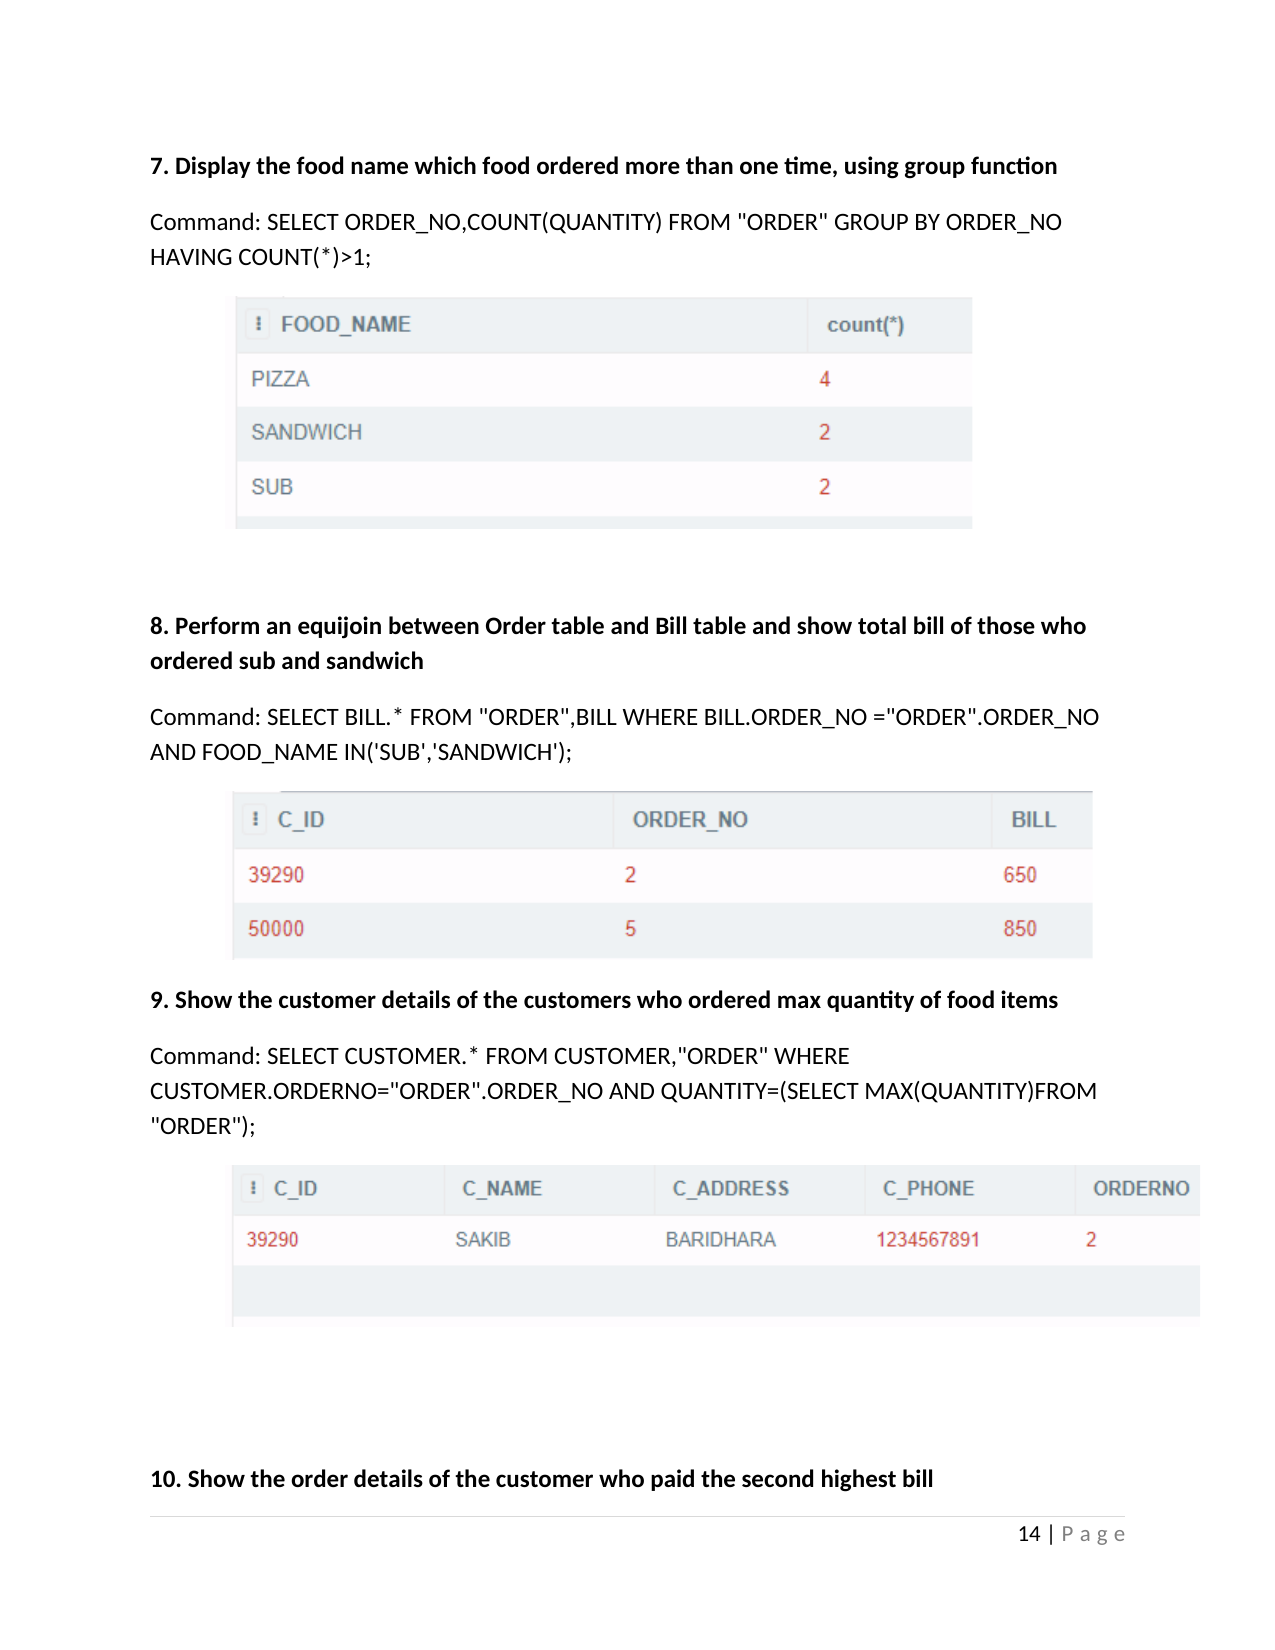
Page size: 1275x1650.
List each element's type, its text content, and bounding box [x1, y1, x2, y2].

text 8. Perform an equijoin between Order table and Bill table and show total bill of those who ordered sub and sandwich [150, 610, 1125, 675]
picture [225, 791, 1093, 960]
text Command: SELECT CUSTOMER.* FROM CUSTOMER,"ORDER" WHERE CUSTOMER.ORDERNO="ORDER".ORDER_NO AND QUANTITY=(SELECT MAX(QUANTITY)FROM "ORDER"); [150, 1040, 1125, 1141]
text Command: SELECT BILL.* FROM "ORDER",BILL WHERE BILL.ORDER_NO ="ORDER".ORDER_NO AND FOOD_NAME IN('SUB','SANDWICH'); [150, 701, 1125, 766]
text 10. Show the order details of the customer who paid the second highest bill [150, 1463, 1125, 1493]
picture [225, 1165, 1200, 1327]
text 7. Display the food name which food ordered more than one time, using group function [150, 150, 1125, 181]
picture [225, 296, 973, 529]
text Command: SELECT ORDER_NO,COUNT(QUANTITY) FROM "ORDER" GROUP BY ORDER_NO HAVING COUNT(*)>1; [150, 206, 1125, 271]
text 9. Show the customer details of the customers who ordered max quantity of food items [150, 984, 1125, 1015]
